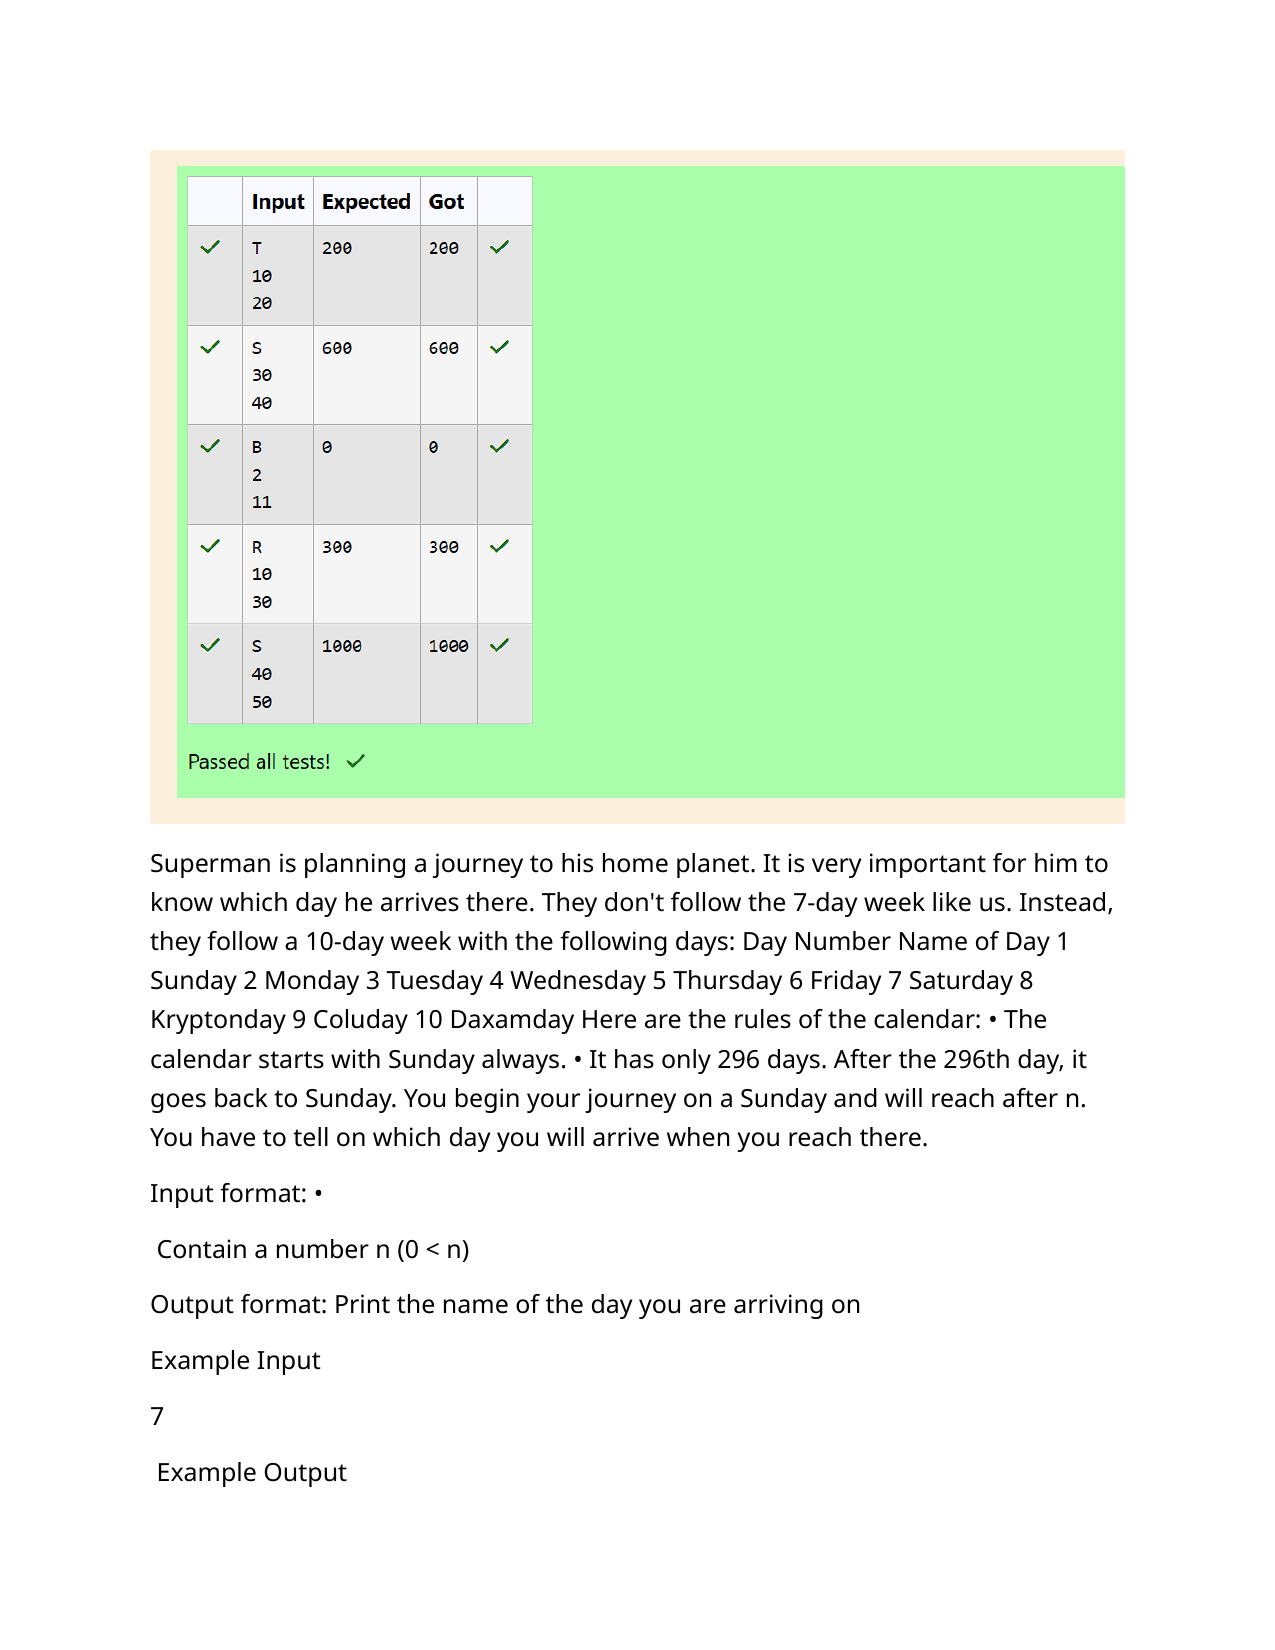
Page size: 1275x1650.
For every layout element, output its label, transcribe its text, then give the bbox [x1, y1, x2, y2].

text Example Input [150, 1343, 1125, 1377]
text 7 [150, 1399, 1125, 1433]
text Output format: Print the name of the day you are arriving on [150, 1287, 1125, 1321]
picture [150, 150, 1125, 824]
text Example Output [150, 1454, 1125, 1489]
text Contain a number n (0 < n) [150, 1231, 1125, 1265]
text Input format: • [150, 1175, 1125, 1209]
text Superman is planning a journey to his home planet. It is very important for him to know which day he arrives there. They don't follow the 7-day week like us. Instead, they follow a 10-day week with the following days: Day Number Name of Day 1 Sunday 2 Monday 3 Tuesday 4 Wednesday 5 Thursday 6 Friday 7 Saturday 8 Kryptonday 9 Coluday 10 Daxamday Here are the rules of the calendar: • The calendar starts with Sunday always. • It has only 296 days. After the 296th day, it goes back to Sunday. You begin your journey on a Sunday and will reach after n. You have to tell on which day you will arrive when you reach there. [150, 845, 1125, 1154]
